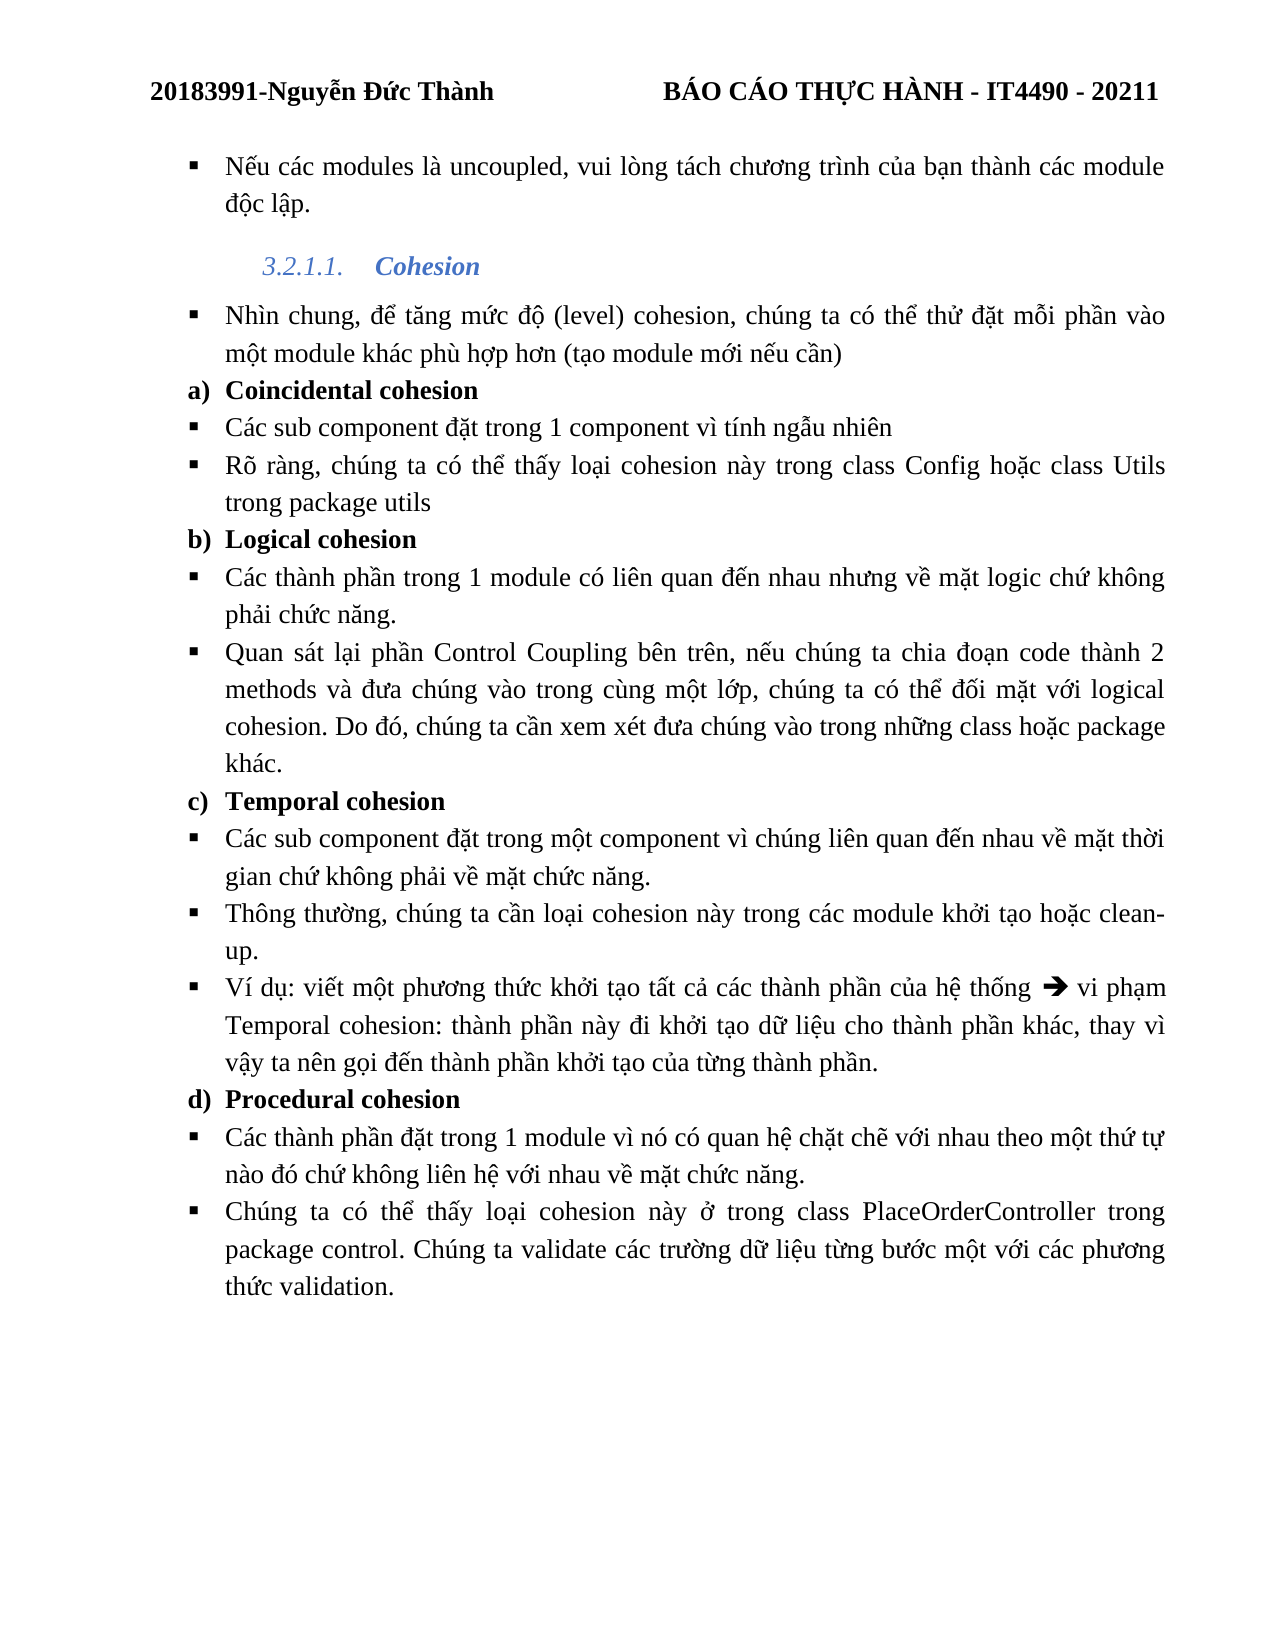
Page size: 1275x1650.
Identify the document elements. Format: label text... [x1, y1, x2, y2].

list Nếu các modules là uncoupled, vui lòng tách chương trình của bạn thành các module độc lập. [187, 150, 1167, 218]
list Logical cohesion [187, 524, 1167, 555]
list Quan sát lại phần Control Coupling bên trên, nếu chúng ta chia đoạn code thành 2 methods và đưa chúng vào trong cùng một lớp, chúng ta có thể đối mặt với logical cohesion. Do đó, chúng ta cần xem xét đưa chúng vào trong những class hoặc package khác. [187, 636, 1167, 779]
list Temporal cohesion [187, 785, 1167, 816]
list Rõ ràng, chúng ta có thể thấy loại cohesion này trong class Config hoặc class Utils trong package utils [187, 449, 1167, 517]
subtitle Cohesion [262, 250, 1167, 281]
list Các thành phần trong 1 module có liên quan đến nhau nhưng về mặt logic chứ không phải chức năng. [187, 561, 1167, 629]
list Các sub component đặt trong 1 component vì tính ngẫu nhiên [187, 411, 1167, 443]
list Coincidental cohesion [187, 374, 1167, 405]
list Thông thường, chúng ta cần loại cohesion này trong các module khởi tạo hoặc clean-up. [187, 897, 1167, 965]
list Procedural cohesion [187, 1083, 1167, 1115]
list Các sub component đặt trong một component vì chúng liên quan đến nhau về mặt thời gian chứ không phải về mặt chức năng. [187, 822, 1167, 891]
list Nhìn chung, để tăng mức độ (level) cohesion, chúng ta có thể thử đặt mỗi phần vào một module khác phù hợp hơn (tạo module mới nếu cần) [187, 299, 1167, 368]
list Chúng ta có thể thấy loại cohesion này ở trong class PlaceOrderController trong package control. Chúng ta validate các trường dữ liệu từng bước một với các phương thức validation. [187, 1196, 1167, 1301]
list Ví dụ: viết một phương thức khởi tạo tất cả các thành phần của hệ thống vi phạm Temporal cohesion: thành phần này đi khởi tạo dữ liệu cho thành phần khác, thay vì vậy ta nên gọi đến thành phần khởi tạo của từng thành phần. [187, 972, 1167, 1077]
list Các thành phần đặt trong 1 module vì nó có quan hệ chặt chẽ với nhau theo một thứ tự nào đó chứ không liên hệ với nhau về mặt chức năng. [187, 1121, 1167, 1189]
